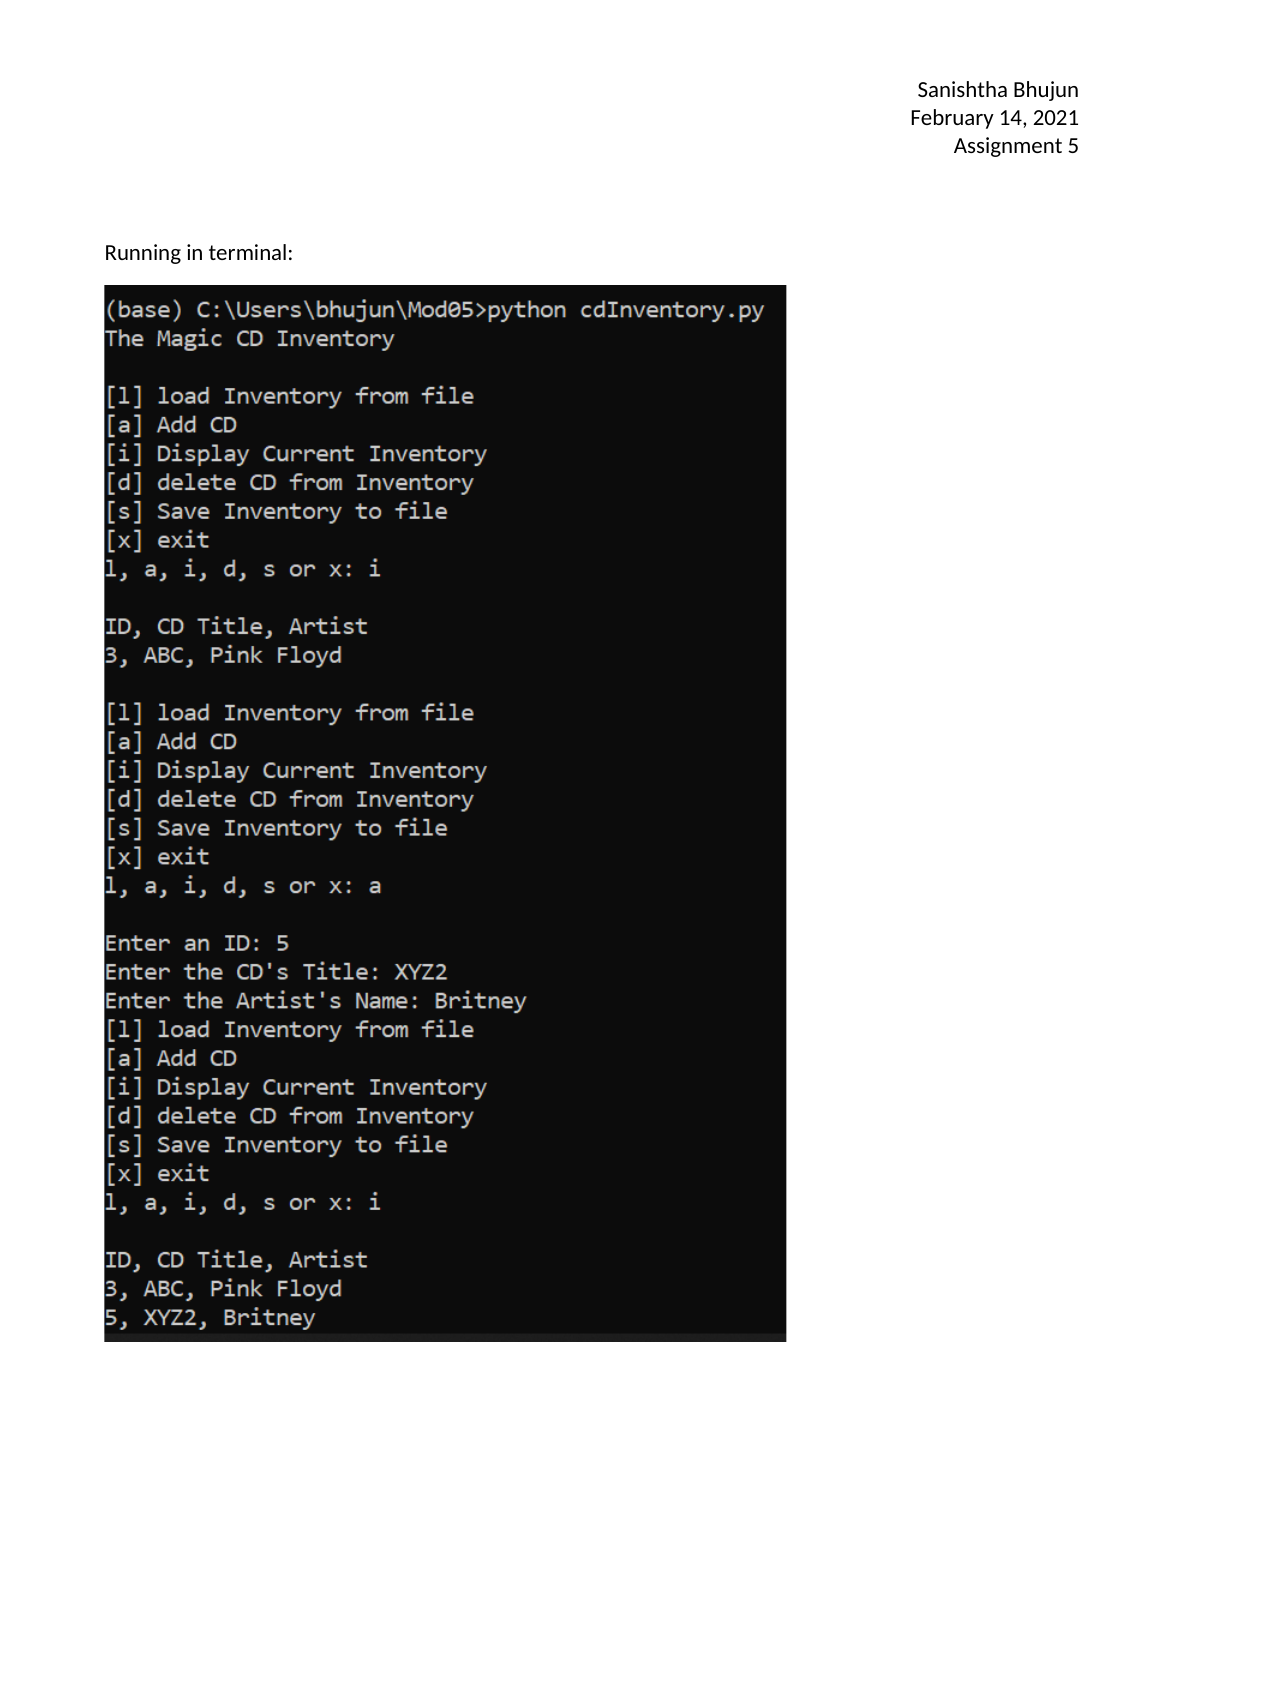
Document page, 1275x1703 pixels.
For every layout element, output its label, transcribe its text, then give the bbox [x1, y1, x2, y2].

picture [104, 285, 787, 1342]
text Running in terminal: [104, 238, 1124, 266]
